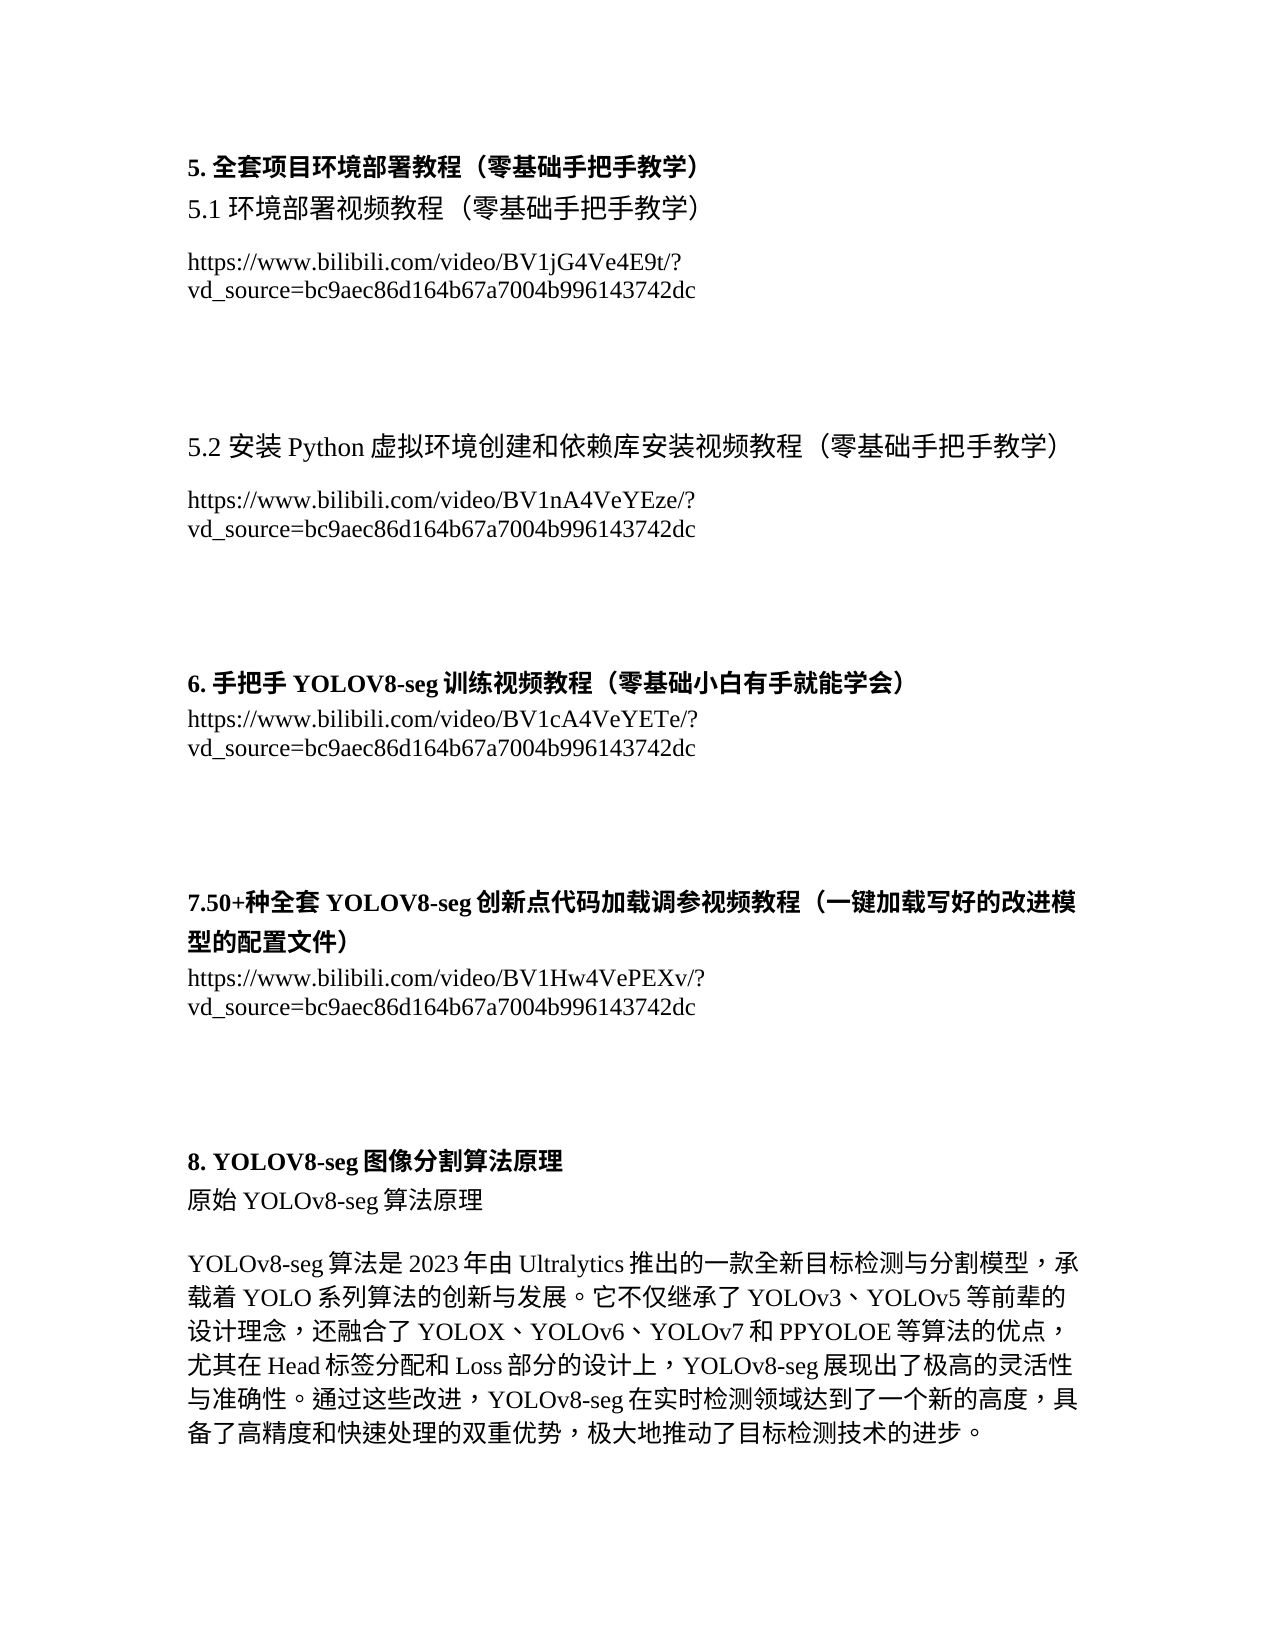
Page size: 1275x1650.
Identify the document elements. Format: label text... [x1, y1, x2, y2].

text https://www.bilibili.com/video/BV1cA4VeYETe/?vd_source=bc9aec86d164b67a7004b996143742dc [187, 704, 1087, 762]
subtitle 6. 手把手YOLOV8-seg训练视频教程（零基础小白有手就能学会） [187, 665, 1087, 699]
subtitle 8. YOLOV8-seg图像分割算法原理 [187, 1144, 1087, 1178]
subtitle 5. 全套项目环境部署教程（零基础手把手教学） [187, 150, 1087, 184]
text 5.2 安装Python虚拟环境创建和依赖库安装视频教程（零基础手把手教学） [187, 427, 1087, 464]
subtitle 7.50+种全套YOLOV8-seg创新点代码加载调参视频教程（一键加载写好的改进模型的配置文件） [187, 885, 1087, 958]
text https://www.bilibili.com/video/BV1Hw4VePEXv/?vd_source=bc9aec86d164b67a7004b996143742dc [187, 963, 1087, 1021]
text https://www.bilibili.com/video/BV1nA4VeYEze/?vd_source=bc9aec86d164b67a7004b996143742dc [187, 485, 1087, 542]
text 5.1 环境部署视频教程（零基础手把手教学） [187, 189, 1087, 226]
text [187, 1183, 1087, 1479]
text https://www.bilibili.com/video/BV1jG4Ve4E9t/?vd_source=bc9aec86d164b67a7004b996143742dc [187, 247, 1087, 304]
